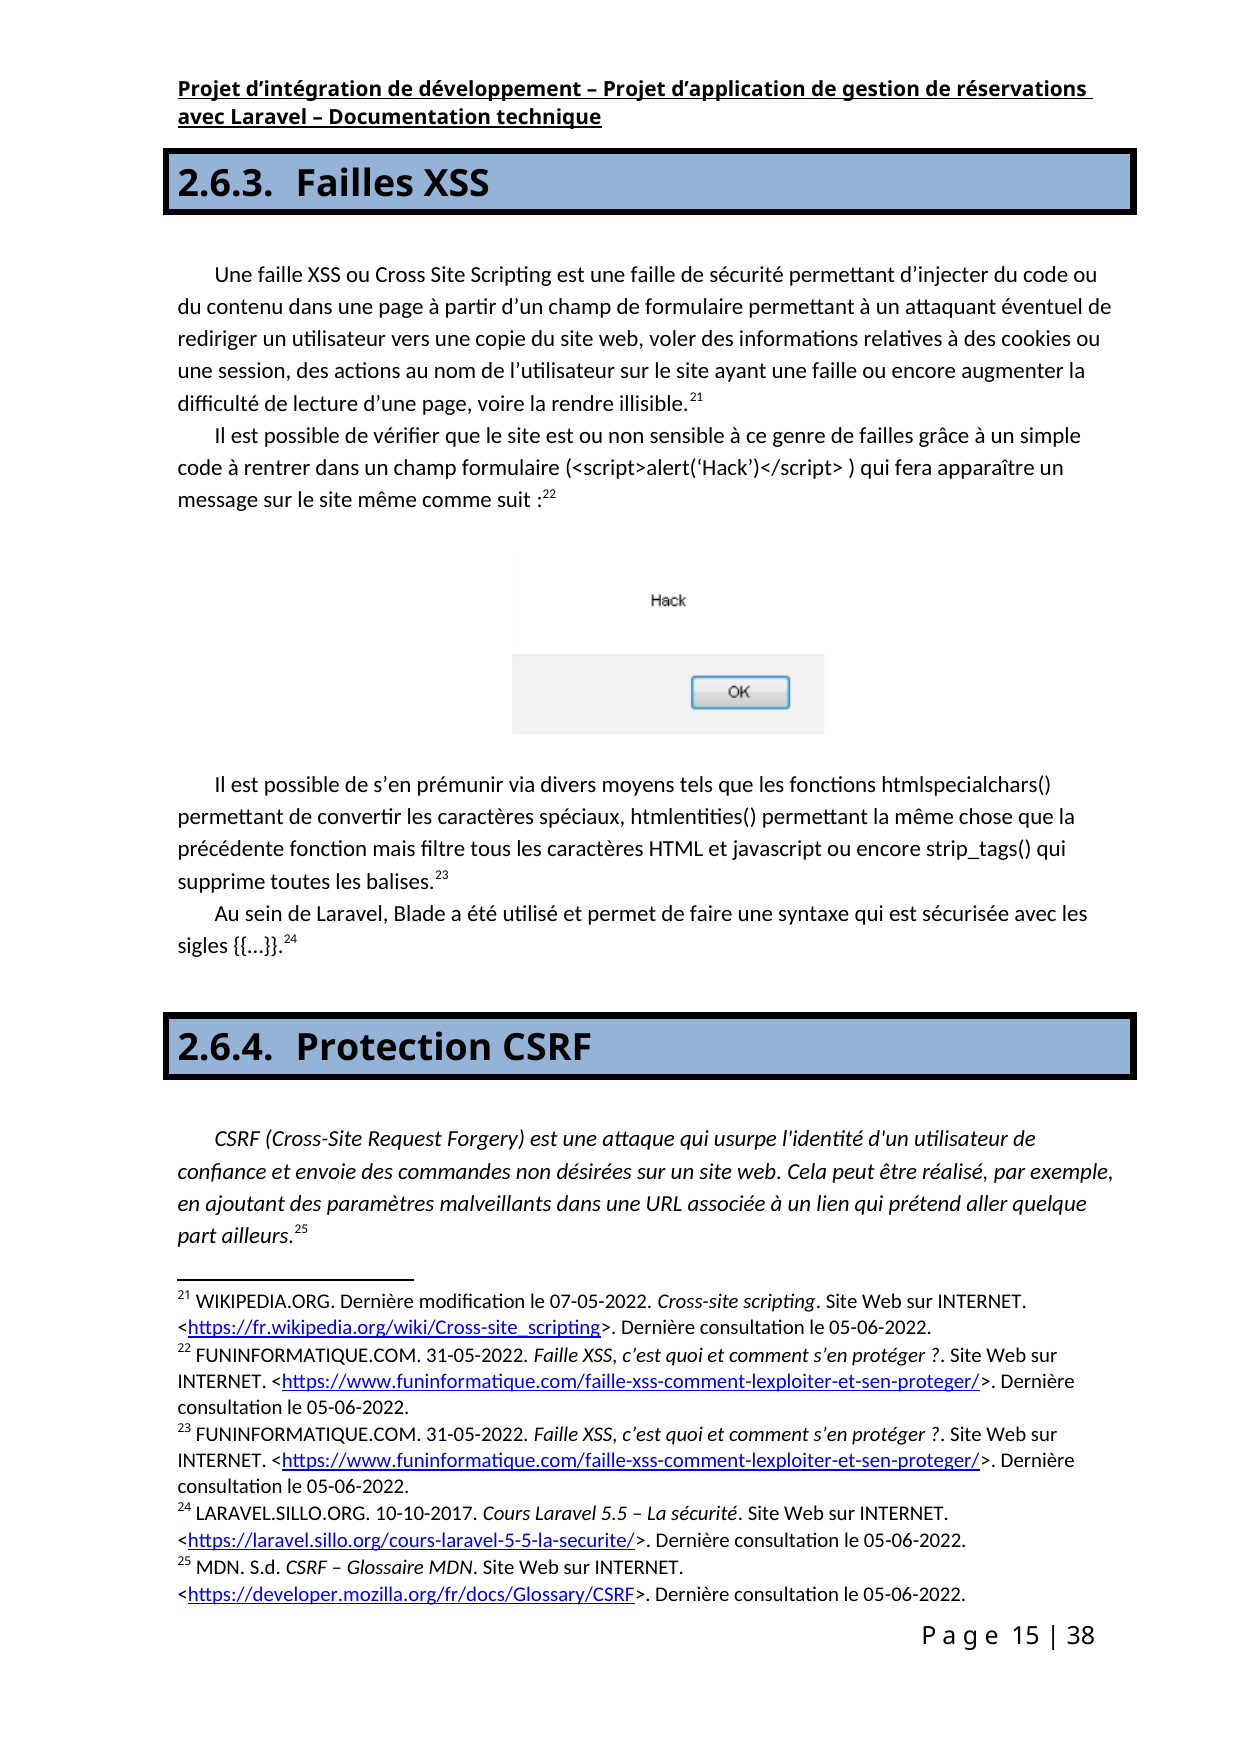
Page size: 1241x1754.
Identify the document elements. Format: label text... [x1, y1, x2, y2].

text CSRF (Cross-Site Request Forgery) est une attaque qui usurpe l'identité d'un utilisateur de confiance et envoie des commandes non désirées sur un site web. Cela peut être réalisé, par exemple, en ajoutant des paramètres malveillants dans une URL associée à un lien qui prétend aller quelque part ailleurs. [177, 1124, 1122, 1249]
subtitle Protection CSRF [169, 1019, 1130, 1074]
text Une faille XSS ou Cross Site Scripting est une faille de sécurité permettant d’injecter du code ou du contenu dans une page à partir d’un champ de formulaire permettant à un attaquant éventuel de rediriger un utilisateur vers une copie du site web, voler des informations relatives à des cookies ou une session, des actions au nom de l’utilisateur sur le site ayant une faille ou encore augmenter la difficulté de lecture d’une page, voire la rendre illisible. [177, 260, 1122, 417]
subtitle Failles XSS [169, 154, 1130, 209]
text Il est possible de s’en prémunir via divers moyens tels que les fonctions htmlspecialchars() permettant de convertir les caractères spéciaux, htmlentities() permettant la même chose que la précédente fonction mais filtre tous les caractères HTML et javascript ou encore strip_tags() qui supprime toutes les balises. [177, 770, 1122, 895]
picture [512, 549, 825, 734]
text Il est possible de vérifier que le site est ou non sensible à ce genre de failles grâce à un simple code à rentrer dans un champ formulaire (<script>alert(‘Hack’)</script> ) qui fera apparaître un message sur le site même comme suit : [177, 421, 1122, 513]
text Au sein de Laravel, Blade a été utilisé et permet de faire une syntaxe qui est sécurisée avec les sigles {{…}}. [177, 899, 1122, 959]
